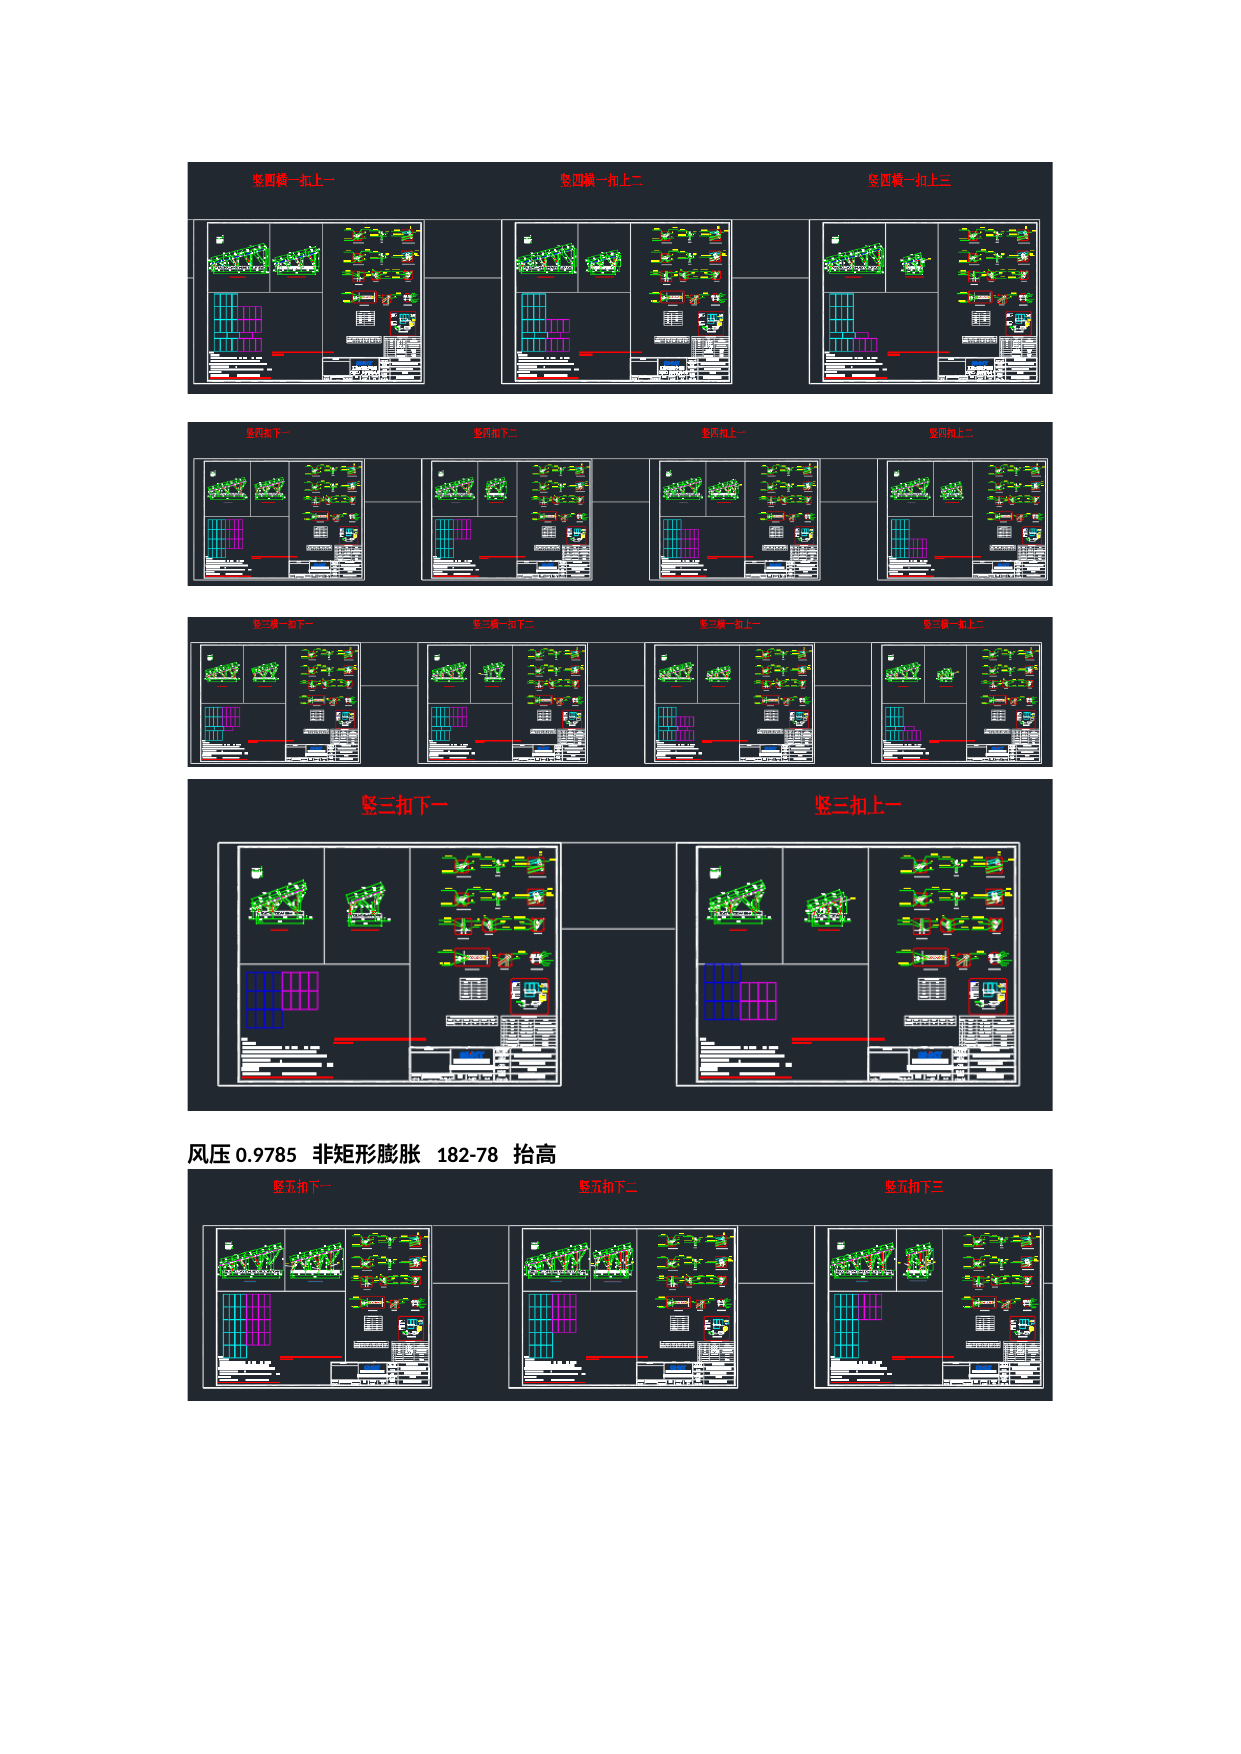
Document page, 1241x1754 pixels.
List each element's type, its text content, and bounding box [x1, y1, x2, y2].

picture [187, 162, 1053, 394]
picture [187, 422, 1053, 586]
picture [187, 617, 1053, 767]
picture [187, 779, 1053, 1111]
picture [187, 1169, 1053, 1401]
text 风压0.9785 非矩形膨胀 182-78 抬高 [187, 1137, 1053, 1169]
